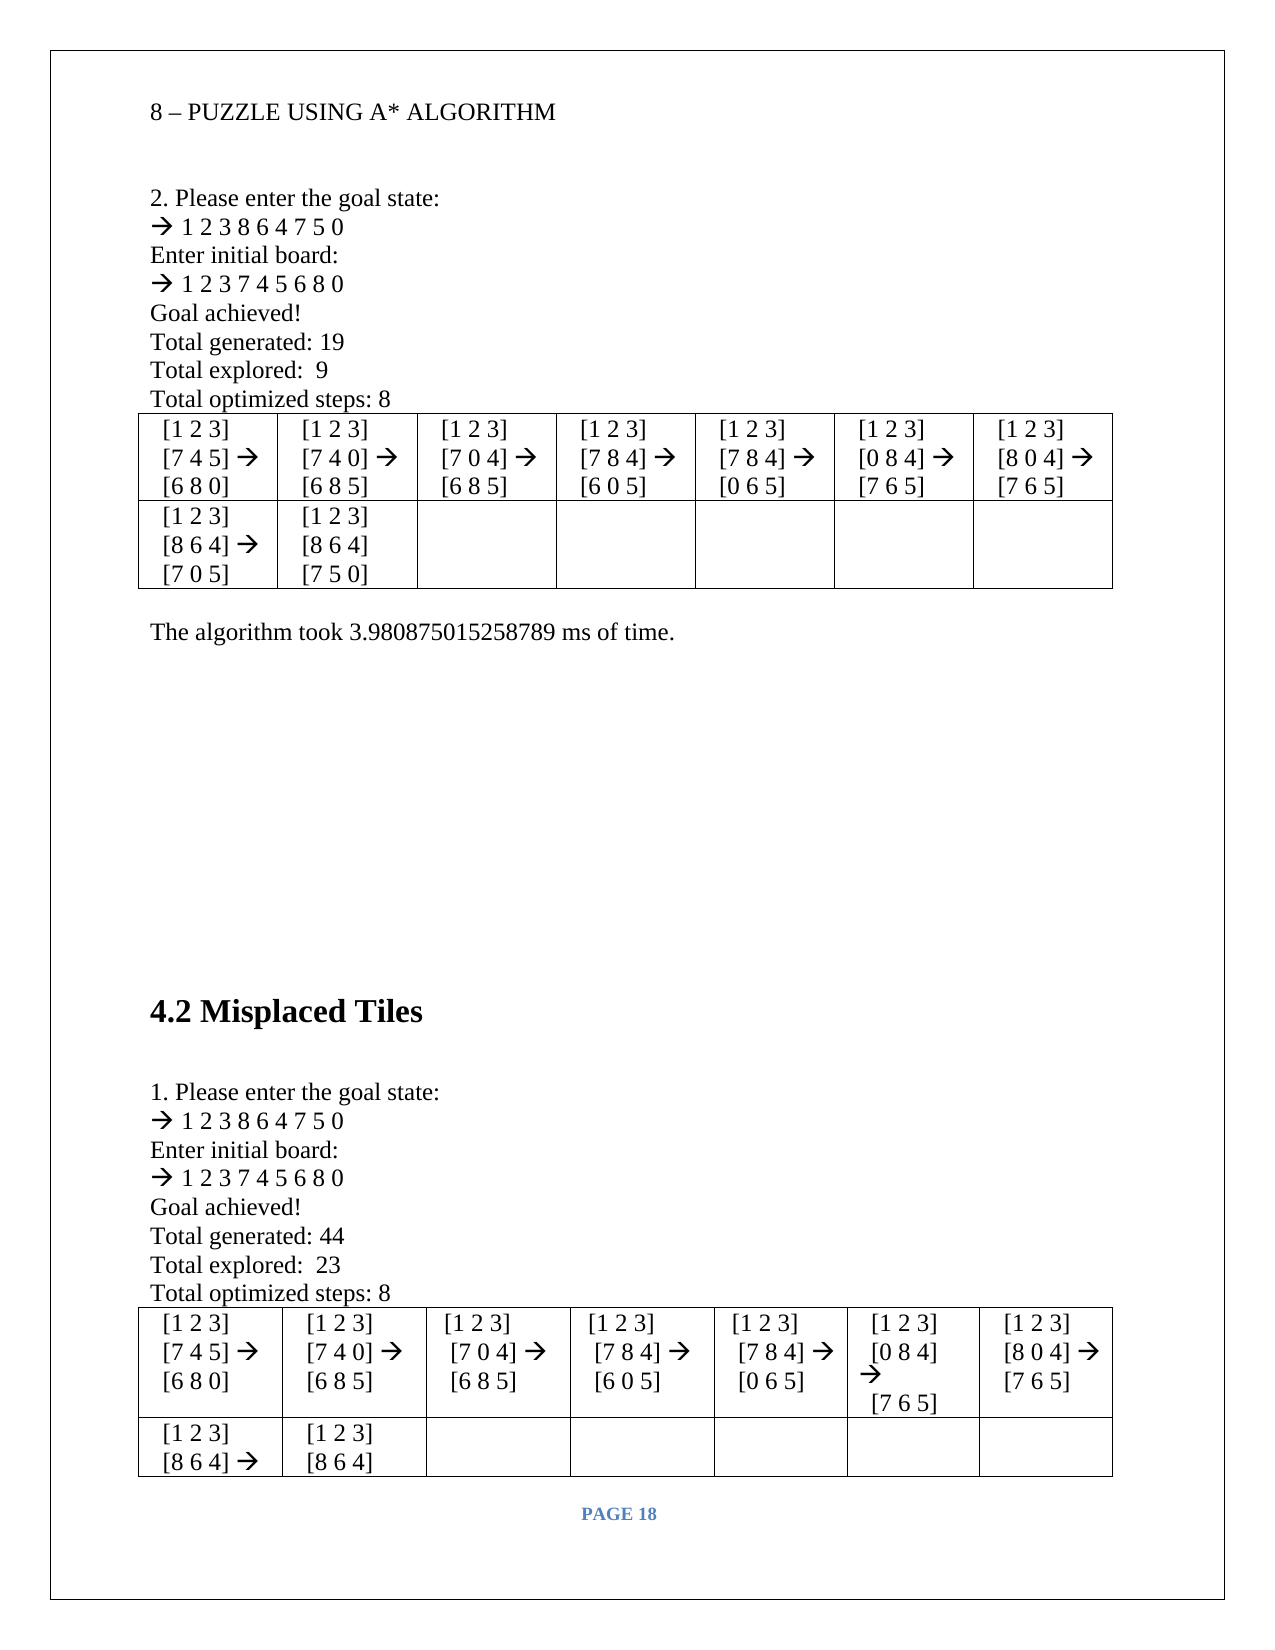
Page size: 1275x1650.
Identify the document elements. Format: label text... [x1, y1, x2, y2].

text Total optimized steps: 8 [150, 384, 1125, 413]
table_cell [696, 501, 834, 587]
text Total optimized steps: 8 [150, 1278, 1125, 1307]
text 1 2 3 8 6 4 7 5 0 [150, 212, 1125, 240]
text Total generated: 19 [150, 327, 1125, 355]
table_header [1 2 3] [0 8 4] [7 6 5] [835, 414, 973, 500]
text Goal achieved! [150, 298, 1125, 327]
table_cell [571, 1418, 714, 1476]
table_cell [427, 1418, 570, 1476]
table_cell [557, 501, 695, 587]
text 4.2 Misplaced Tiles [150, 991, 1125, 1029]
table_header [1 2 3] [7 4 0] [6 8 5] [278, 414, 417, 500]
table_cell [1 2 3] [8 6 4] [7 5 0] [278, 501, 417, 587]
table_header [1 2 3] [7 8 4] [0 6 5] [715, 1308, 847, 1417]
table_header [1 2 3] [0 8 4] [7 6 5] [848, 1308, 979, 1417]
table_cell [848, 1418, 979, 1476]
table_cell [715, 1418, 847, 1476]
text Goal achieved! [150, 1192, 1125, 1221]
table_header [1 2 3] [7 0 4] [6 8 5] [418, 414, 556, 500]
text The algorithm took 3.980875015258789 ms of time. [150, 617, 1125, 646]
text 1 2 3 8 6 4 7 5 0 [150, 1106, 1125, 1135]
table_header [1 2 3] [7 8 4] [6 0 5] [557, 414, 695, 500]
table_header [1 2 3] [7 0 4] [6 8 5] [427, 1308, 570, 1417]
text 1 2 3 7 4 5 6 8 0 [150, 269, 1125, 298]
table_cell [980, 1418, 1112, 1476]
text Enter initial board: [150, 240, 1125, 269]
text 2. Please enter the goal state: [150, 183, 1125, 212]
text Total explored: 23 [150, 1250, 1125, 1278]
table_header [1 2 3] [7 4 5] [6 8 0] [139, 414, 277, 500]
table_header [1 2 3] [7 4 0] [6 8 5] [283, 1308, 426, 1417]
table_header [1 2 3] [8 0 4] [7 6 5] [980, 1308, 1112, 1417]
table_cell [418, 501, 556, 587]
table_header [1 2 3] [7 4 5] [6 8 0] [139, 1308, 282, 1417]
table_cell [1 2 3] [8 6 4] [7 0 5] [139, 501, 277, 587]
table_header [1 2 3] [8 0 4] [7 6 5] [974, 414, 1112, 500]
table_cell [974, 501, 1112, 587]
text Enter initial board: [150, 1135, 1125, 1163]
text Total generated: 44 [150, 1221, 1125, 1250]
table_header [1 2 3] [7 8 4] [6 0 5] [571, 1308, 714, 1417]
table_header [1 2 3] [7 8 4] [0 6 5] [696, 414, 834, 500]
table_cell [283, 1418, 426, 1476]
text 1 2 3 7 4 5 6 8 0 [150, 1163, 1125, 1192]
text Total explored: 9 [150, 355, 1125, 384]
text 1. Please enter the goal state: [150, 1077, 1125, 1106]
table_cell [835, 501, 973, 587]
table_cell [139, 1418, 282, 1476]
